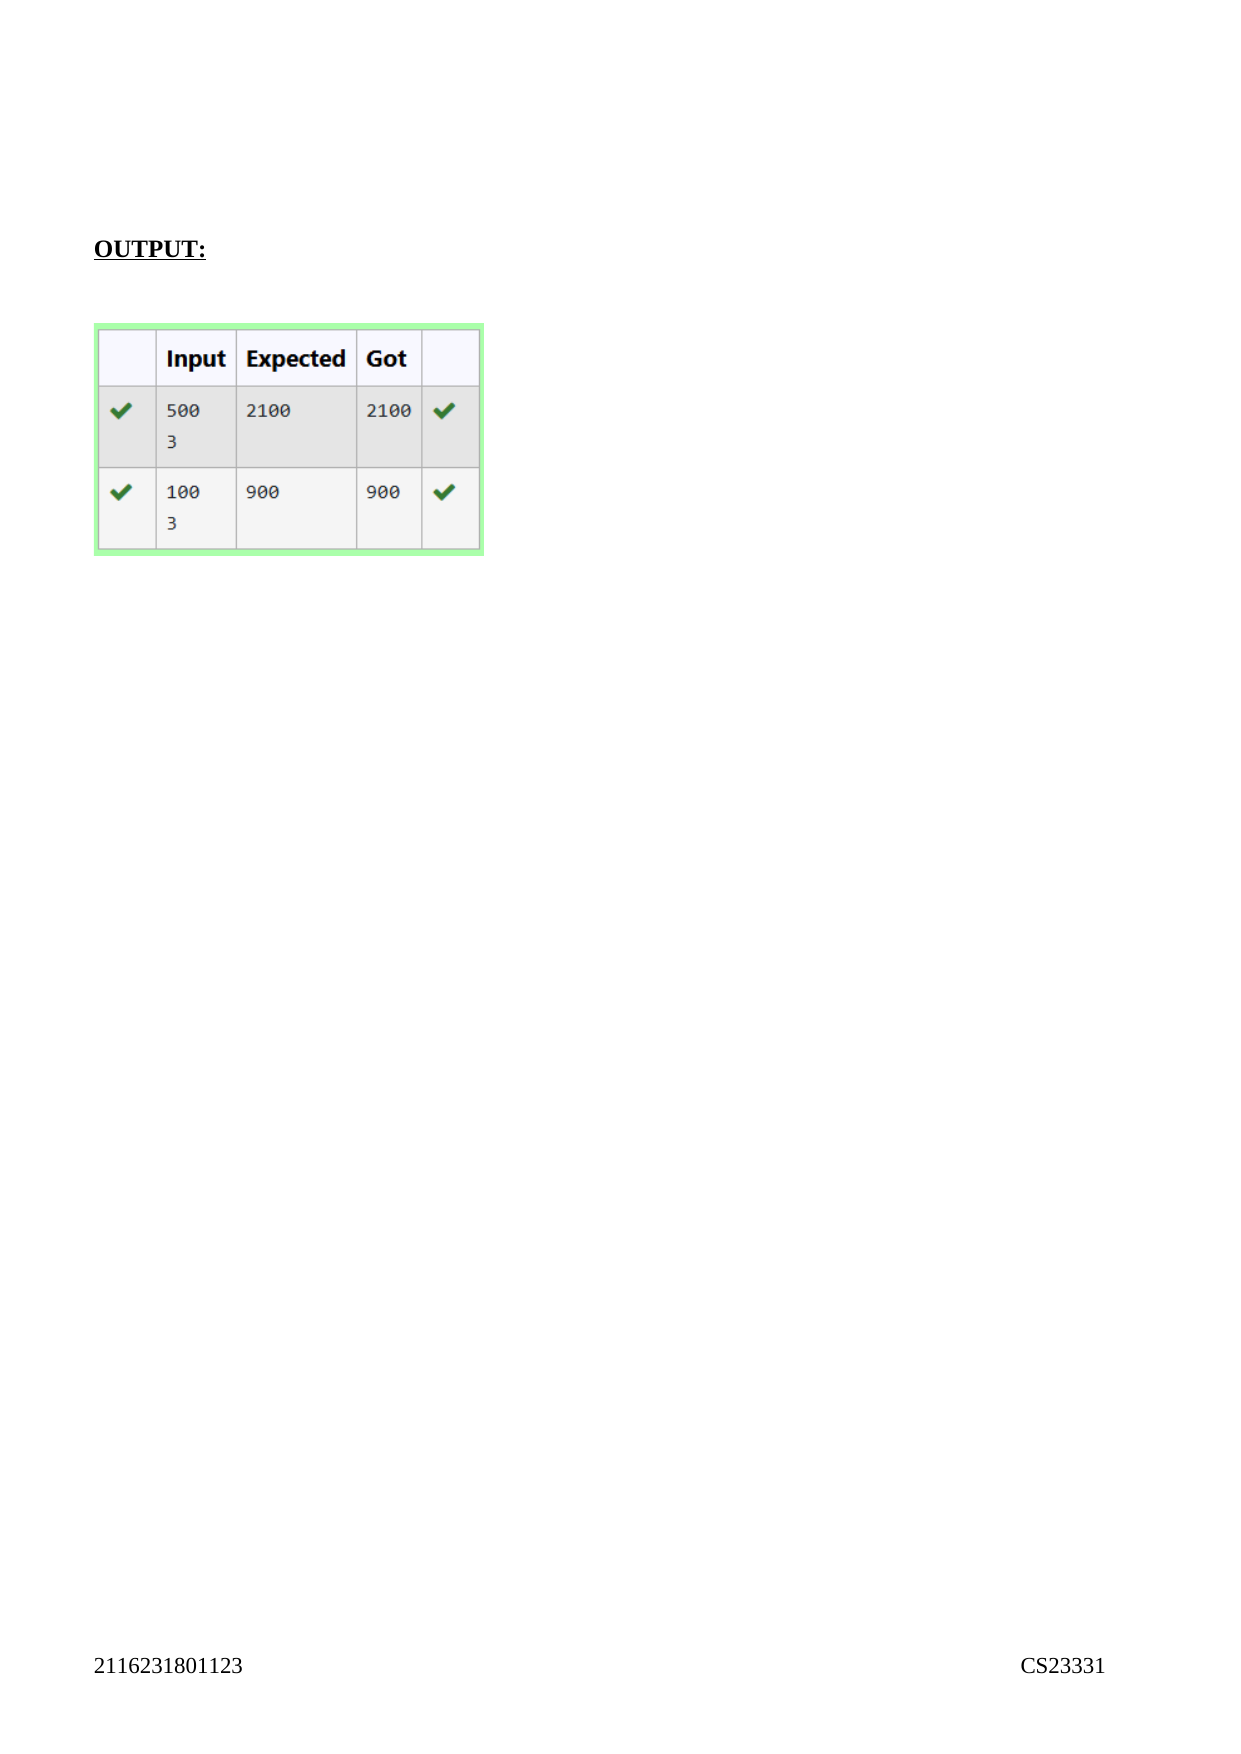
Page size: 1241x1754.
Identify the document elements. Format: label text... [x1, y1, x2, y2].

picture [93, 323, 484, 556]
text OUTPUT: [94, 234, 1155, 262]
